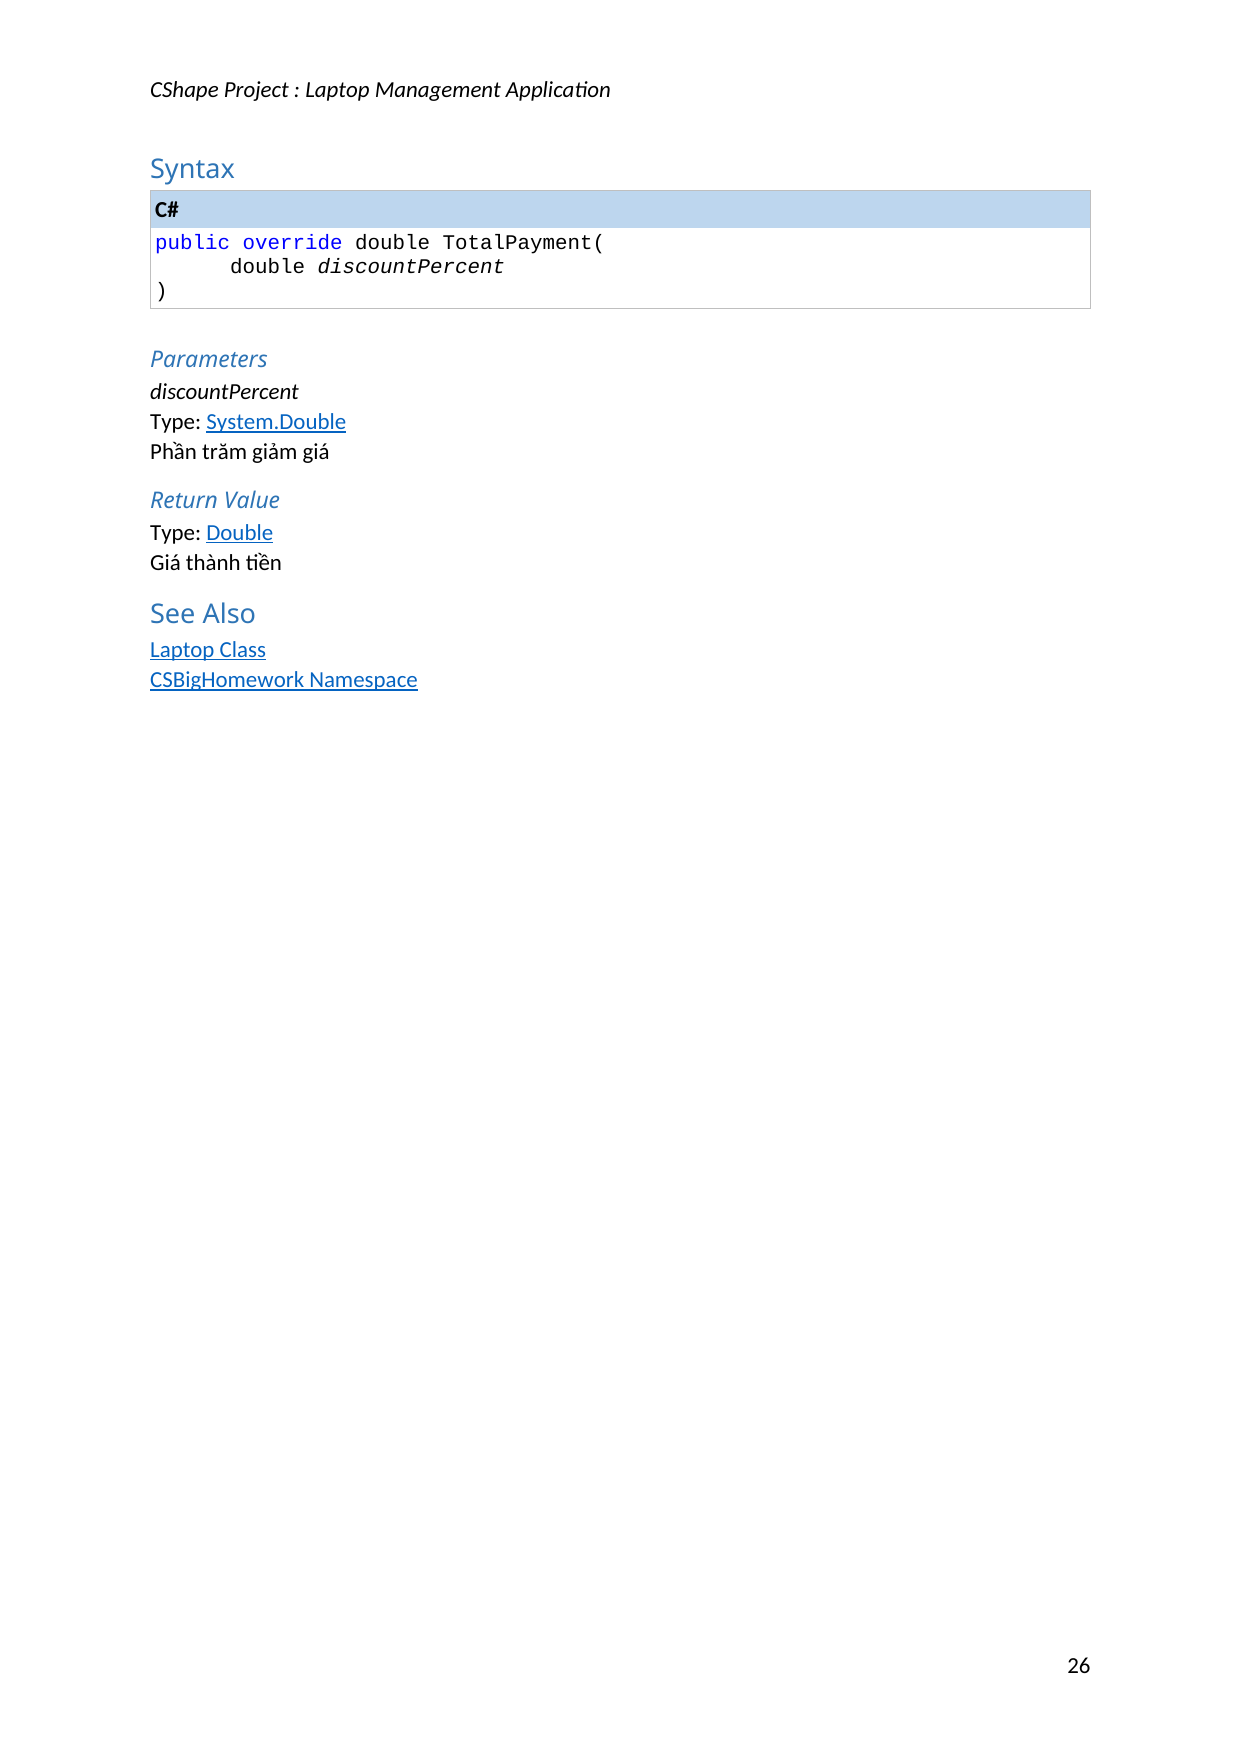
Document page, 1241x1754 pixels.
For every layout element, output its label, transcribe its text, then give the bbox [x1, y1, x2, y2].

text CSBigHomework Namespace [150, 665, 1090, 693]
table_header C# [151, 191, 1090, 228]
subtitle Syntax [150, 150, 1090, 187]
text Type: System.Double [150, 407, 1090, 435]
text Laptop Class [150, 635, 1090, 663]
text discountPercent [150, 377, 1090, 405]
subtitle Parameters [150, 343, 1090, 374]
text Type: Double Giá thành tiền [150, 518, 1090, 576]
subtitle See Also [150, 595, 1090, 632]
table_cell public override double TotalPayment( double discountPercent ) [151, 228, 1090, 308]
subtitle Return Value [150, 484, 1090, 515]
text Phần trăm giảm giá [150, 437, 1090, 465]
